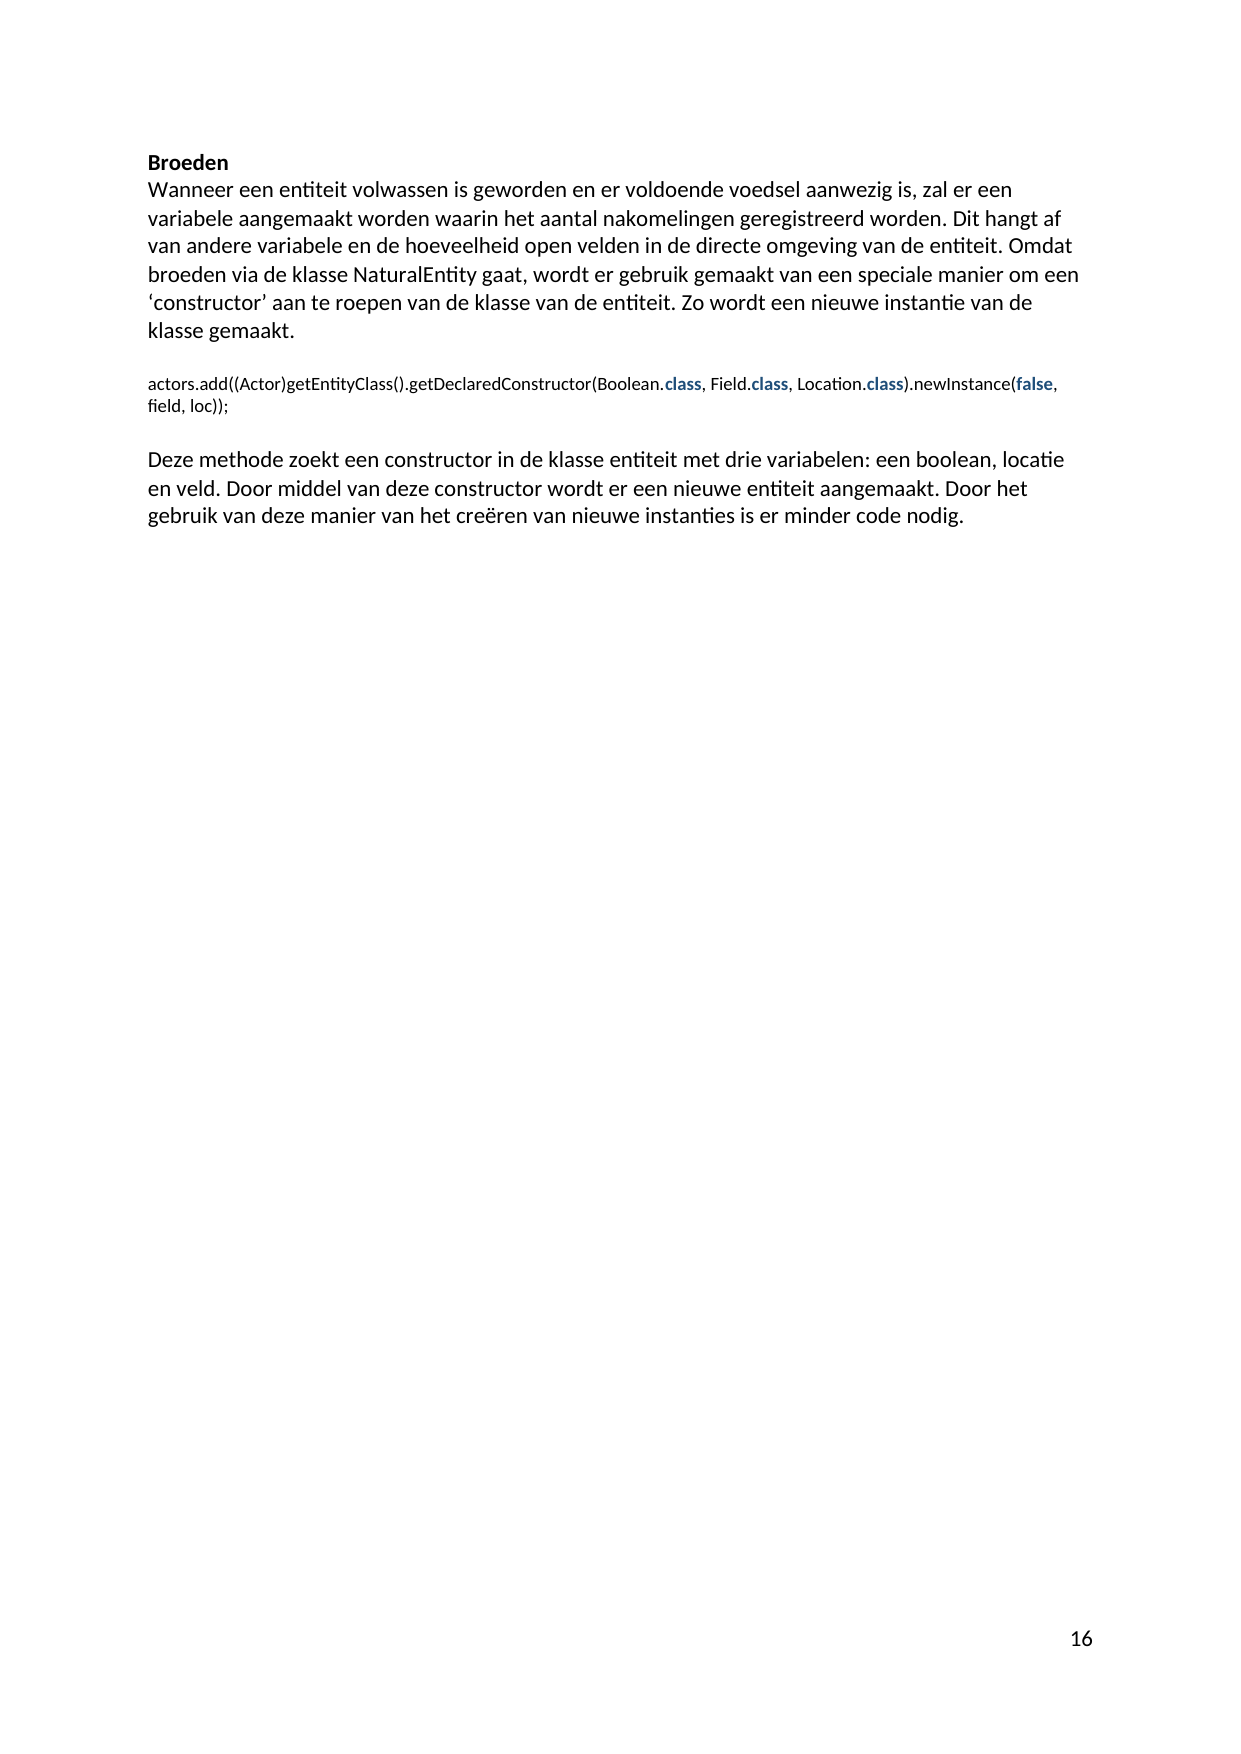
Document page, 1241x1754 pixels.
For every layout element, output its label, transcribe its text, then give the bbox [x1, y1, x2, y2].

text Broeden [148, 148, 1093, 176]
text Deze methode zoekt een constructor in de klasse entiteit met drie variabelen: een boolean, locatie en veld. Door middel van deze constructor wordt er een nieuwe entiteit aangemaakt. Door het gebruik van deze manier van het creëren van nieuwe instanties is er minder code nodig. [148, 446, 1093, 530]
text Wanneer een entiteit volwassen is geworden en er voldoende voedsel aanwezig is, zal er een variabele aangemaakt worden waarin het aantal nakomelingen geregistreerd worden. Dit hangt af van andere variabele en de hoeveelheid open velden in de directe omgeving van de entiteit. Omdat broeden via de klasse NaturalEntity gaat, wordt er gebruik gemaakt van een speciale manier om een ‘constructor’ aan te roepen van de klasse van de entiteit. Zo wordt een nieuwe instantie van de klasse gemaakt. [148, 176, 1093, 344]
text actors.add((Actor)getEntityClass().getDeclaredConstructor(Boolean.class, Field.class, Location.class).newInstance(false, field, loc)); [148, 372, 1093, 418]
